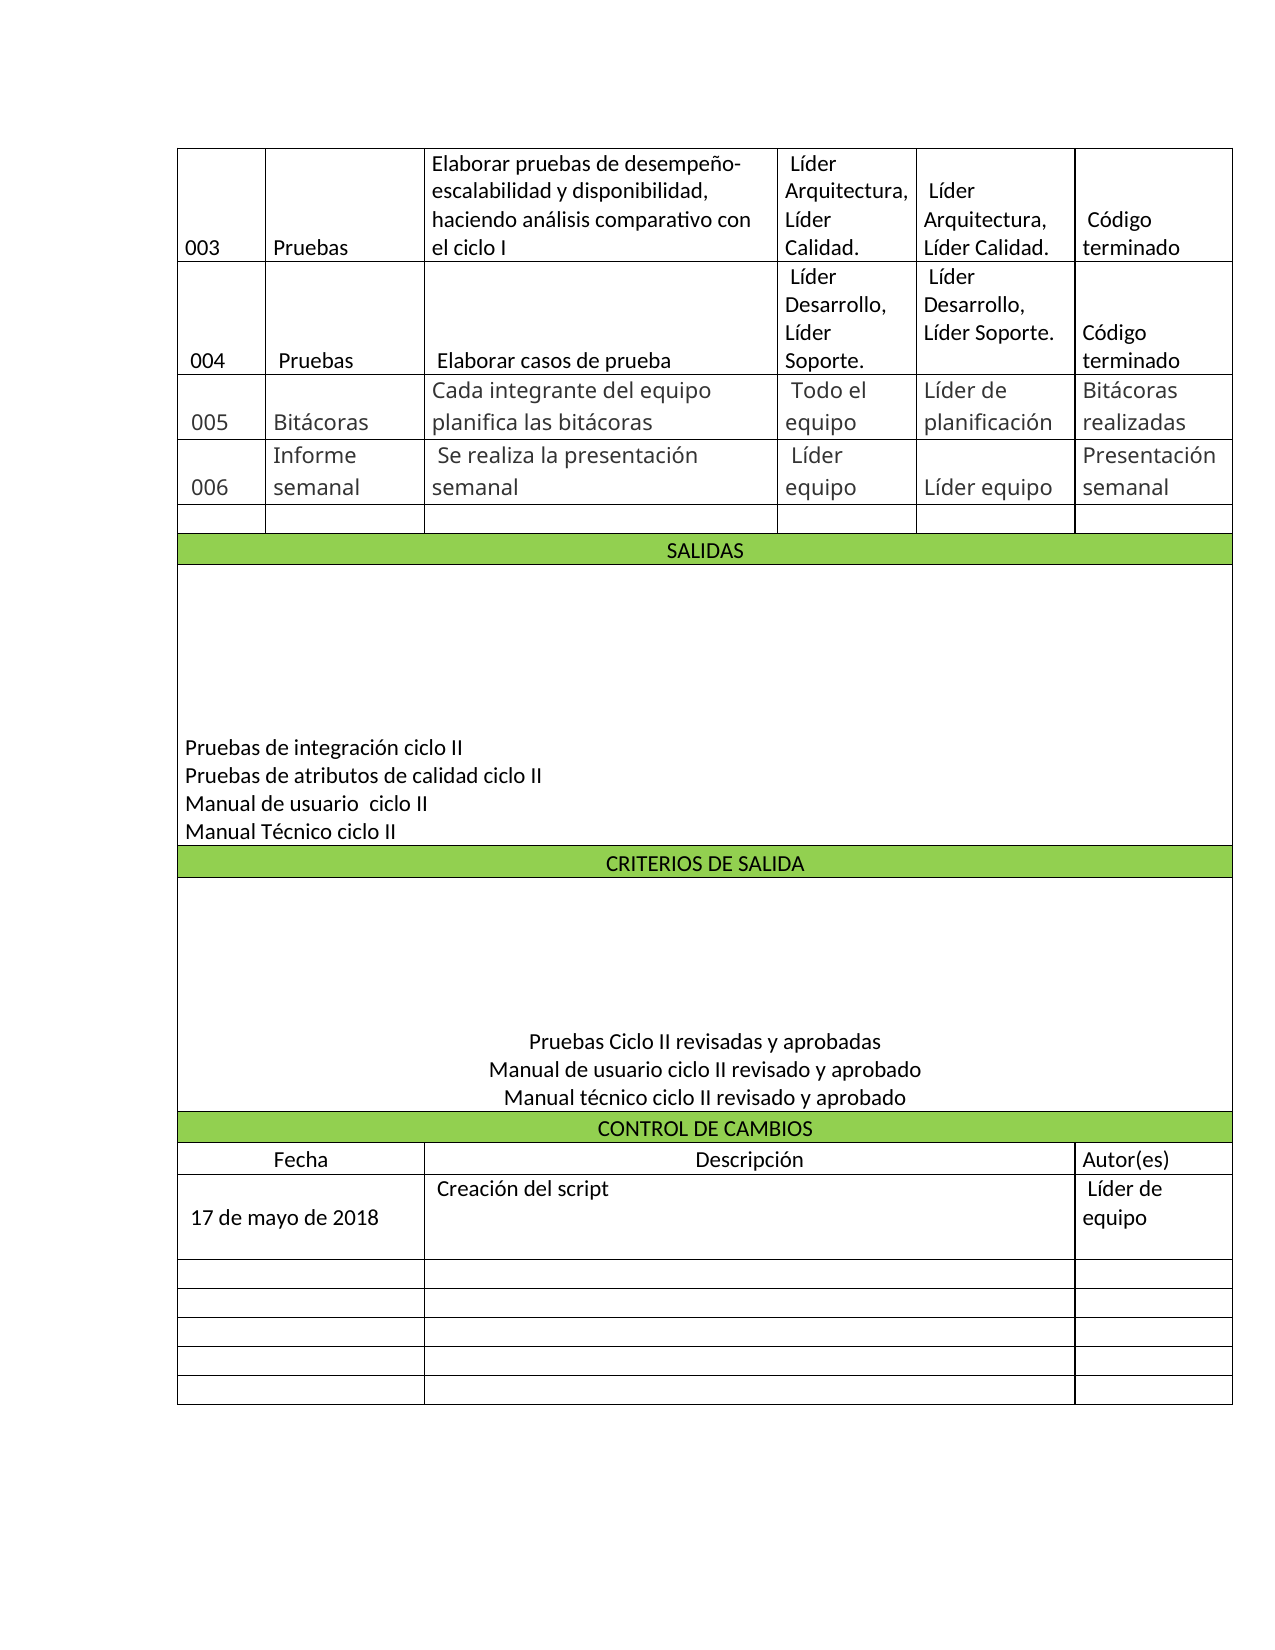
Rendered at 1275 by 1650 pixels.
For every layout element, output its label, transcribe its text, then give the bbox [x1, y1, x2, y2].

table_cell 17 de mayo de 2018 [178, 1175, 424, 1259]
table_cell [1076, 505, 1232, 533]
table_cell Fecha [178, 1143, 424, 1173]
table_cell Líder Desarrollo, Líder Soporte. [778, 262, 916, 374]
table_cell CONTROL DE CAMBIOS [178, 1112, 1232, 1142]
table_cell Líder Arquitectura, Líder Calidad. [917, 149, 1074, 261]
table_cell Pruebas de integración ciclo II Pruebas de atributos de calidad ciclo II Manual de usuario ciclo II Manual Técnico ciclo II [178, 565, 1232, 845]
table_cell [1076, 1318, 1232, 1346]
table_cell Bitácoras [266, 375, 424, 439]
table_cell [1076, 1376, 1232, 1404]
table_cell 004 [178, 262, 265, 374]
table_cell Líder equipo [778, 440, 916, 504]
table_cell [1076, 1260, 1232, 1288]
table_cell [178, 1347, 424, 1375]
table_cell Descripción [425, 1143, 1074, 1173]
table_cell [178, 505, 265, 533]
table_cell [425, 1376, 1074, 1404]
table_cell [266, 505, 424, 533]
table_cell Creación del script [425, 1175, 1074, 1259]
table_cell Autor(es) [1076, 1143, 1232, 1173]
table_cell Pruebas Ciclo II revisadas y aprobadas Manual de usuario ciclo II revisado y aprobado Manual técnico ciclo II revisado y aprobado [178, 878, 1232, 1111]
table_cell Elaborar casos de prueba [425, 262, 777, 374]
table_cell [178, 1318, 424, 1346]
table_cell Líder Arquitectura, Líder Calidad. [778, 149, 916, 261]
table_cell Líder equipo [917, 440, 1074, 504]
table_cell Cada integrante del equipo planifica las bitácoras [425, 375, 777, 439]
table_cell [917, 505, 1074, 533]
table_cell [178, 1289, 424, 1317]
table_cell [425, 1347, 1074, 1375]
table_cell [425, 1318, 1074, 1346]
table_cell [778, 505, 916, 533]
table_cell Bitácoras realizadas [1076, 375, 1232, 439]
table_cell Pruebas [266, 262, 424, 374]
table_cell Todo el equipo [778, 375, 916, 439]
table_cell 005 [178, 375, 265, 439]
table_cell Código terminado [1076, 149, 1232, 261]
table_cell CRITERIOS DE SALIDA [178, 846, 1232, 877]
table_cell [1076, 1347, 1232, 1375]
table_cell SALIDAS [178, 534, 1232, 564]
table_cell Se realiza la presentación semanal [425, 440, 777, 504]
table_cell Líder de equipo [1076, 1175, 1232, 1259]
table_cell [425, 505, 777, 533]
table_cell [1076, 1289, 1232, 1317]
table_cell Código terminado [1076, 262, 1232, 374]
table_cell [178, 1376, 424, 1404]
table_cell [425, 1260, 1074, 1288]
table_cell [425, 1289, 1074, 1317]
table_cell [178, 1260, 424, 1288]
table_cell Pruebas [266, 149, 424, 261]
table_cell Presentación semanal [1076, 440, 1232, 504]
table_cell Elaborar pruebas de desempeño-escalabilidad y disponibilidad, haciendo análisis comparativo con el ciclo I [425, 149, 777, 261]
table_cell Informe semanal [266, 440, 424, 504]
table_cell Líder Desarrollo, Líder Soporte. [917, 262, 1074, 374]
table_cell 006 [178, 440, 265, 504]
table_cell Líder de planificación [917, 375, 1074, 439]
table_cell 003 [178, 149, 265, 261]
